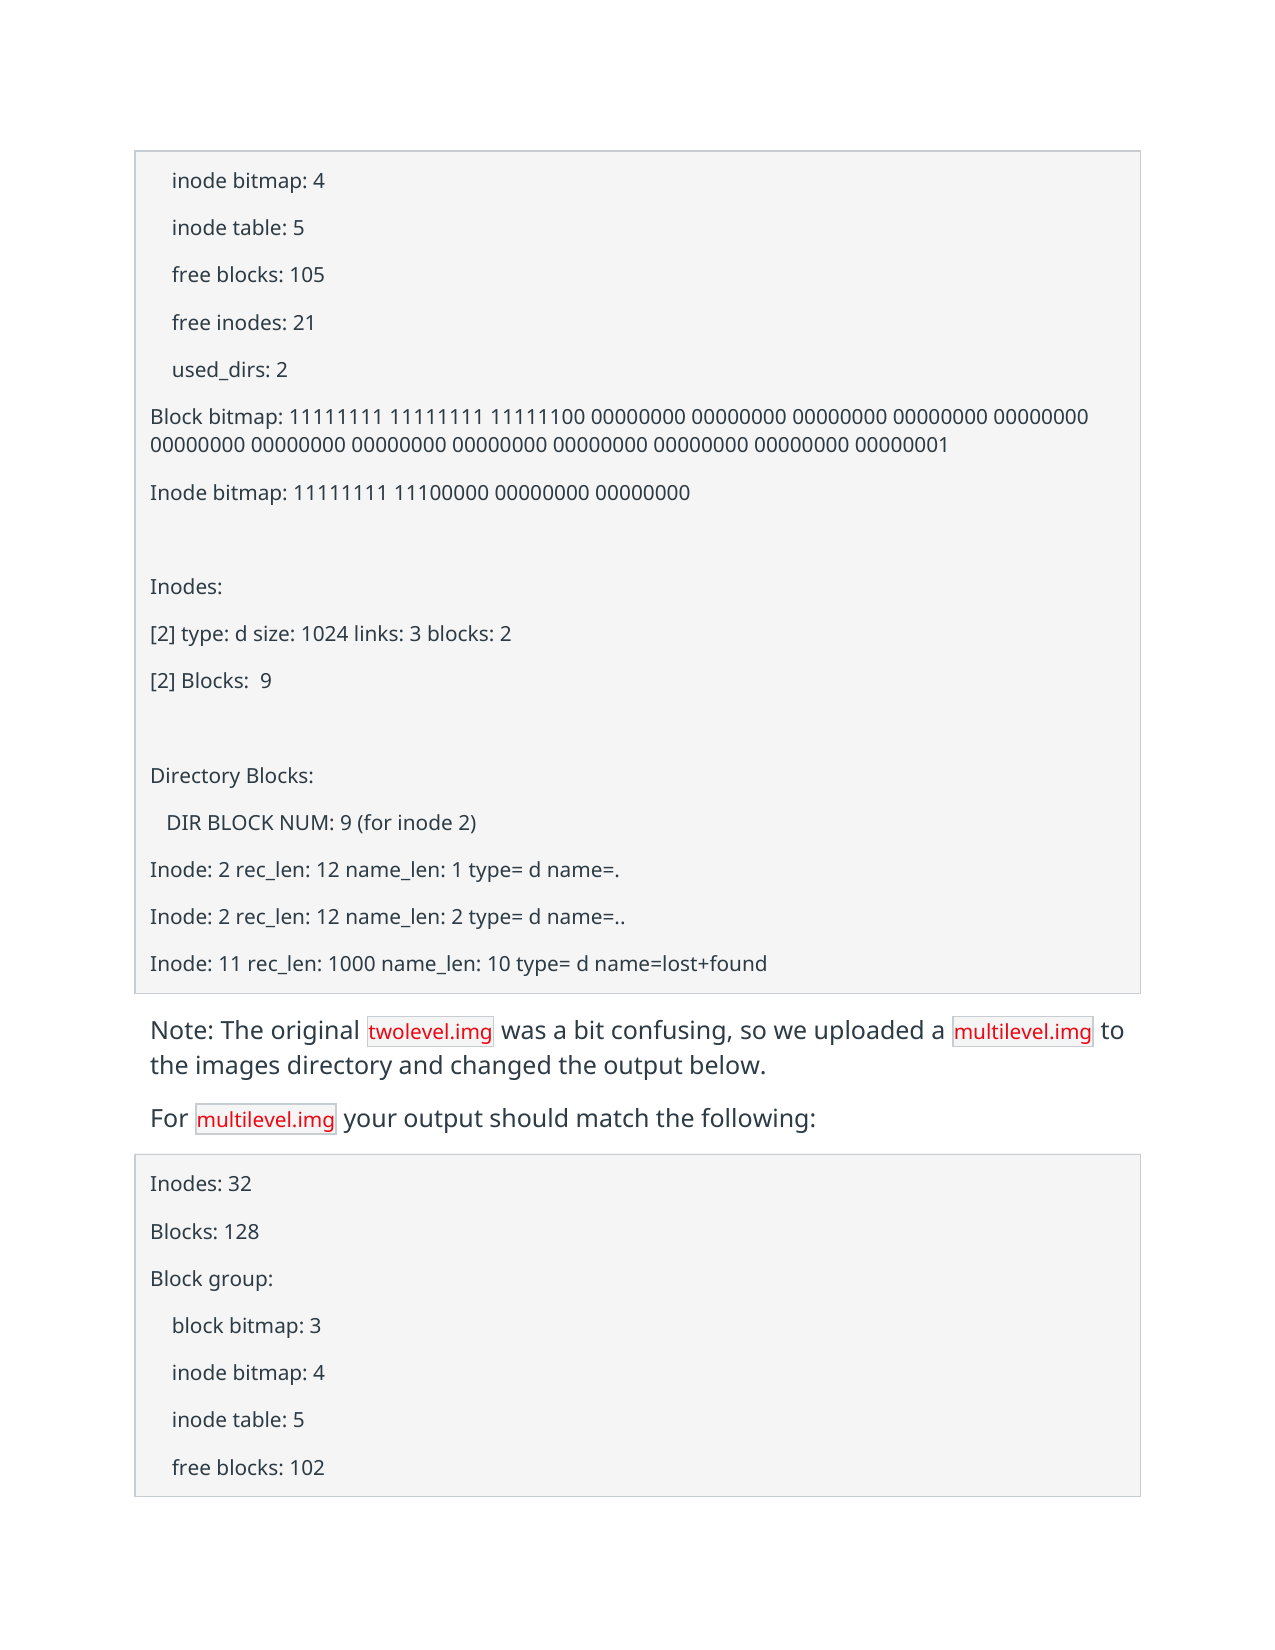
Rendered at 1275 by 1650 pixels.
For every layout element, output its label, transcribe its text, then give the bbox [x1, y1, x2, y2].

text Inode: 2 rec_len: 12 name_len: 2 type= d name=.. [136, 886, 1140, 931]
text Blocks: 128 [136, 1201, 1140, 1245]
text inode bitmap: 4 [136, 1342, 1140, 1387]
text free blocks: 102 [136, 1437, 1140, 1496]
text inode table: 5 [136, 197, 1140, 242]
text Inode: 11 rec_len: 1000 name_len: 10 type= d name=lost+found [136, 933, 1140, 993]
text block bitmap: 3 [136, 1295, 1140, 1339]
text DIR BLOCK NUM: 9 (for inode 2) [136, 792, 1140, 836]
text Inodes: [136, 556, 1140, 601]
text Block group: [136, 1248, 1140, 1292]
text inode table: 5 [136, 1389, 1140, 1434]
text Note: The original twolevel.img was a bit confusing, so we uploaded a multilevel.img to the images directory and changed the output below. [150, 1013, 1125, 1081]
text Inode bitmap: 11111111 11100000 00000000 00000000 [136, 462, 1140, 506]
text Inode: 2 rec_len: 12 name_len: 1 type= d name=. [136, 839, 1140, 884]
text For multilevel.img your output should match the following: [150, 1100, 1125, 1135]
text used_dirs: 2 [136, 339, 1140, 383]
text inode bitmap: 4 [136, 152, 1140, 194]
text Block bitmap: 11111111 11111111 11111100 00000000 00000000 00000000 00000000 00000000 00000000 00000000 00000000 00000000 00000000 00000000 00000000 00000001 [136, 386, 1140, 459]
text Directory Blocks: [136, 745, 1140, 789]
text free inodes: 21 [136, 292, 1140, 336]
text Inodes: 32 [136, 1155, 1140, 1198]
text [2] type: d size: 1024 links: 3 blocks: 2 [136, 603, 1140, 648]
text free blocks: 105 [136, 244, 1140, 289]
text [2] Blocks: 9 [136, 650, 1140, 695]
